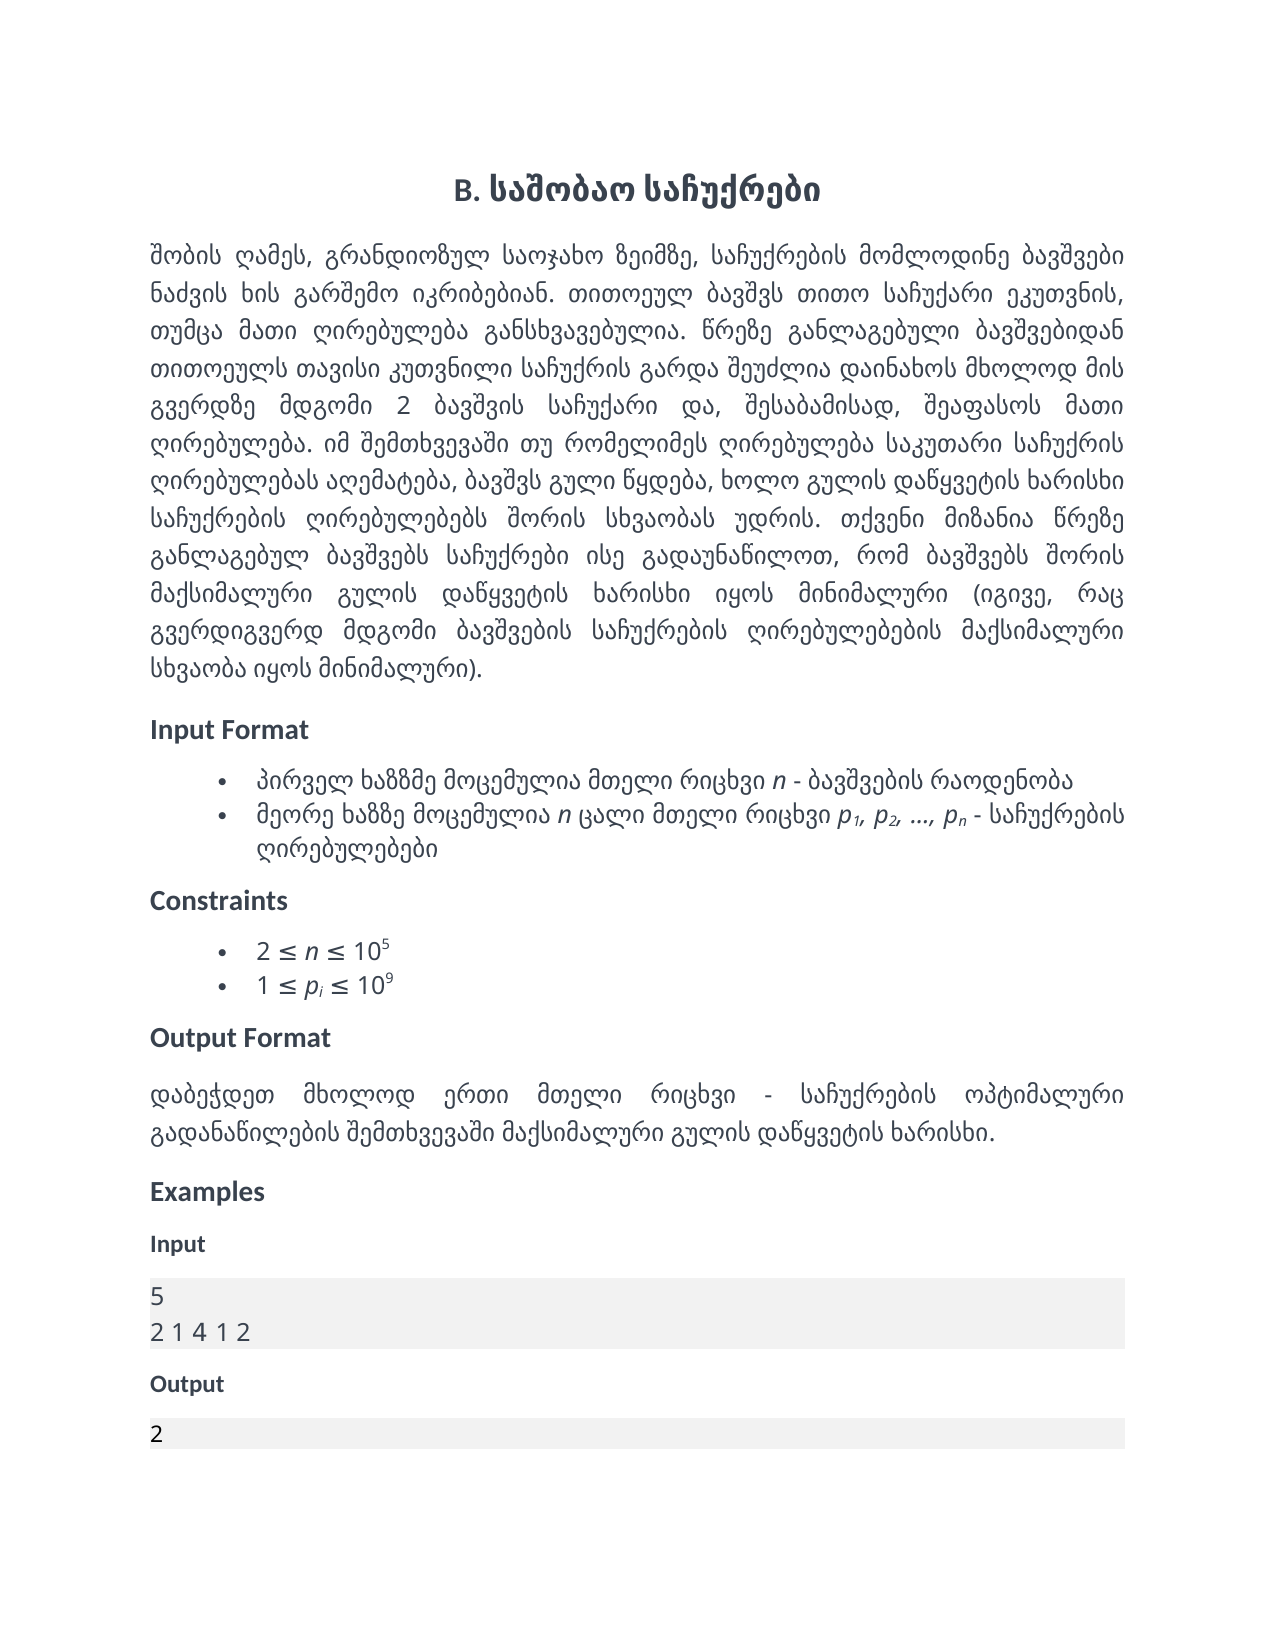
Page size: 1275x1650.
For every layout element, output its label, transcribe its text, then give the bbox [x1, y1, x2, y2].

text 2 [150, 1418, 1125, 1449]
list მეორე ხაზზე მოცემულია n ცალი მთელი რიცხვი p1, p2, ..., pn - საჩუქრების ღირებულებები [219, 797, 1125, 865]
list 1 ≤ pi ≤ 109 [219, 968, 1125, 1002]
text B. საშობაო საჩუქრები [150, 169, 1125, 209]
text დაბეჭდეთ მხოლოდ ერთი მთელი რიცხვი - საჩუქრების ოპტიმალური გადანაწილების შემთხვევაში მაქსიმალური გულის დაწყვეტის ხარისხი. [150, 1073, 1125, 1148]
text Examples [150, 1173, 1125, 1209]
text Input Format [150, 709, 1125, 747]
list 2 ≤ n ≤ 105 [219, 933, 1125, 968]
text 5 [150, 1278, 1125, 1312]
text Input [150, 1229, 1125, 1259]
text Output [150, 1368, 1125, 1399]
list პირველ ხაზზმე მოცემულია მთელი რიცხვი n - ბავშვების რაოდენობა [219, 763, 1125, 797]
text შობის ღამეს, გრანდიოზულ საოჯახო ზეიმზე, საჩუქრების მომლოდინე ბავშვები ნაძვის ხის გარშემო იკრიბებიან. თითოეულ ბავშვს თითო საჩუქარი ეკუთვნის, თუმცა მათი ღირებულება განსხვავებულია. წრეზე განლაგებული ბავშვებიდან თითოეულს თავისი კუთვნილი საჩუქრის გარდა შეუძლია დაინახოს მხოლოდ მის გვერდზე მდგომი 2 ბავშვის საჩუქარი და, შესაბამისად, შეაფასოს მათი ღირებულება. იმ შემთხვევაში თუ რომელიმეს ღირებულება საკუთარი საჩუქრის ღირებულებას აღემატება, ბავშვს გული წყდება, ხოლო გულის დაწყვეტის ხარისხი საჩუქრების ღირებულებებს შორის სხვაობას უდრის. თქვენი მიზანია წრეზე განლაგებულ ბავშვებს საჩუქრები ისე გადაუნაწილოთ, რომ ბავშვებს შორის მაქსიმალური გულის დაწყვეტის ხარისხი იყოს მინიმალური (იგივე, რაც გვერდიგვერდ მდგომი ბავშვების საჩუქრების ღირებულებების მაქსიმალური სხვაობა იყოს მინიმალური). [150, 234, 1125, 684]
text Constraints [150, 880, 1125, 918]
text Output Format [150, 1017, 1125, 1055]
text 2 1 4 1 2 [150, 1315, 1125, 1349]
